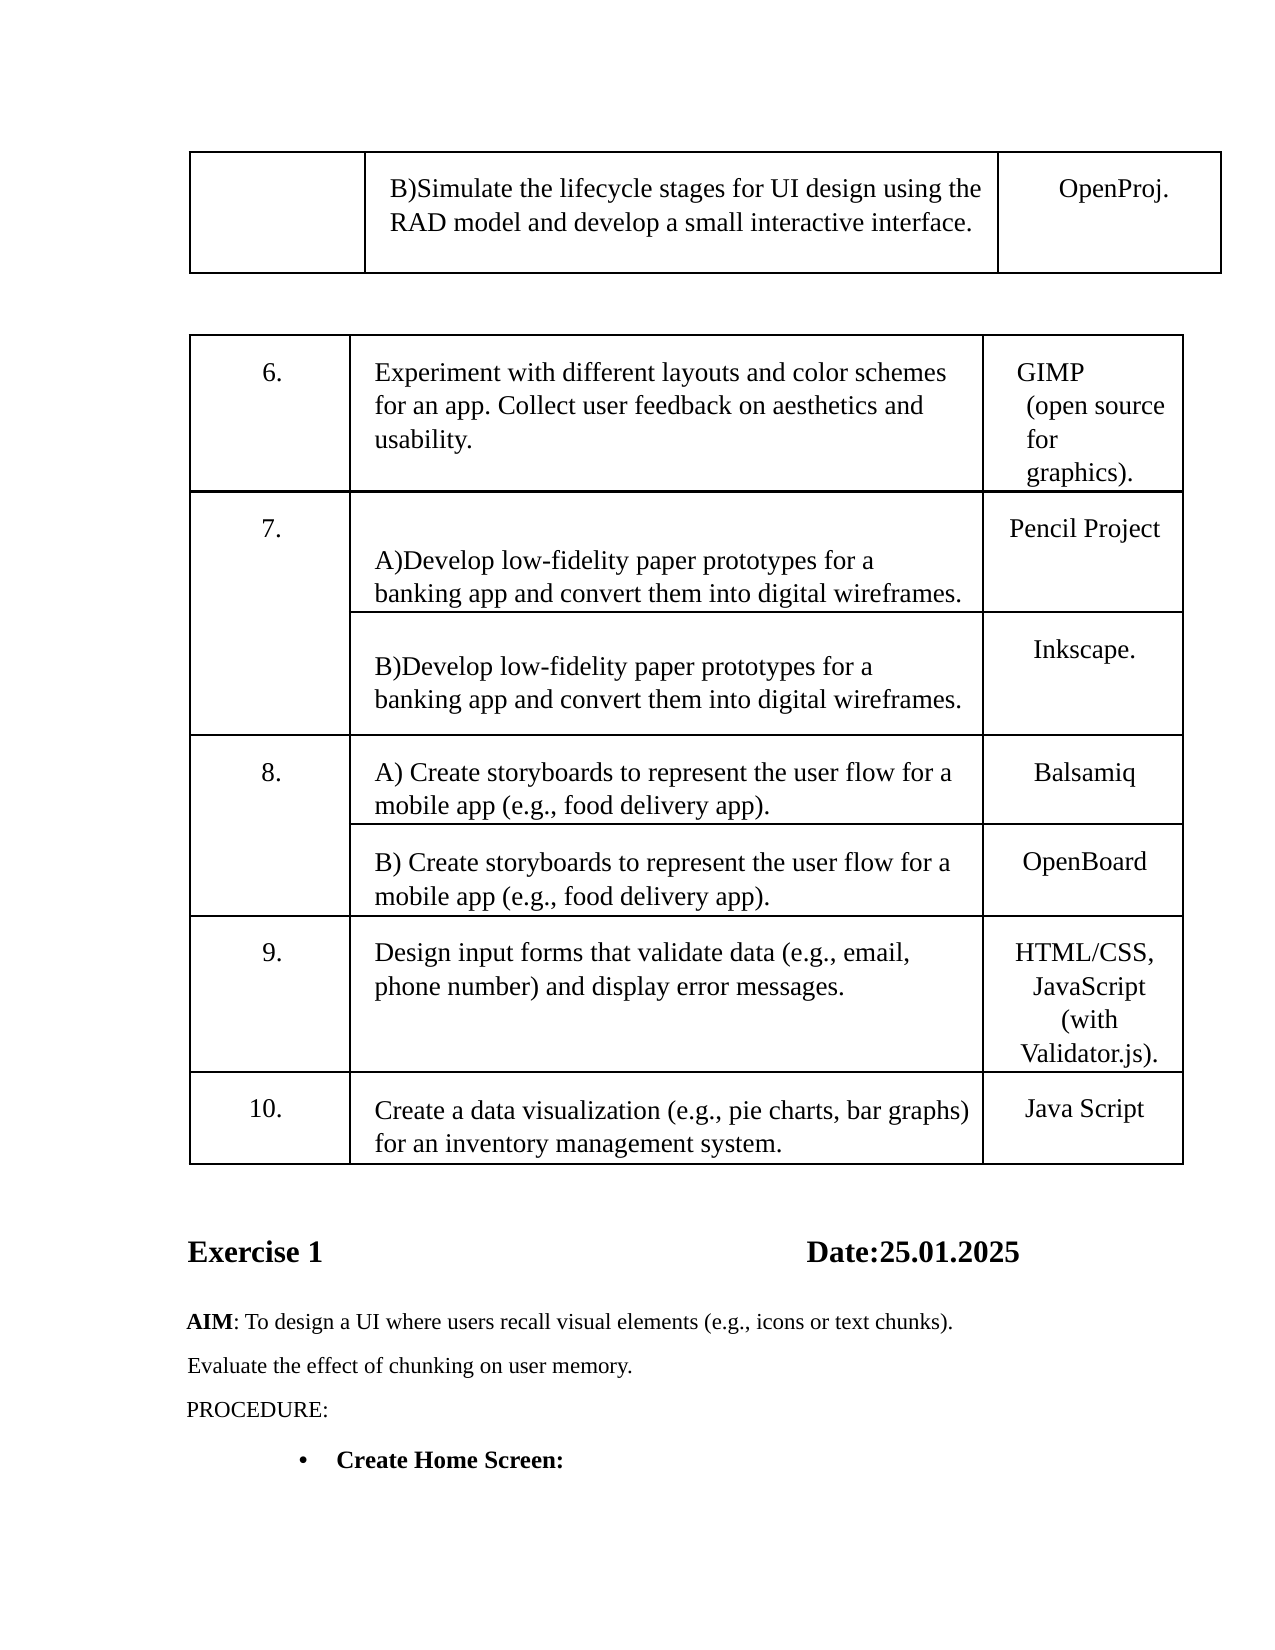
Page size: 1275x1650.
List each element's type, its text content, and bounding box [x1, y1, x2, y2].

table_cell Create a data visualization (e.g., pie charts, bar graphs) for an inventory management system. [351, 1073, 982, 1162]
table_cell A) Create storyboards to represent the user flow for a mobile app (e.g., food delivery app). [351, 736, 982, 823]
text AIM: To design a UI where users recall visual elements (e.g., icons or text chunks). Evaluate the effect of chunking on user memory. [186, 1308, 955, 1378]
subtitle Exercise 1 Date:25.01.2025 [187, 1233, 1165, 1269]
table_cell B)Develop low-fidelity paper prototypes for a banking app and convert them into digital wireframes. [351, 613, 982, 734]
table_header 6. [191, 336, 349, 490]
table_header Experiment with different layouts and color schemes for an app. Collect user feedback on aesthetics and usability. [351, 336, 982, 490]
text PROCEDURE: [186, 1396, 955, 1422]
table_cell 10. [191, 1073, 349, 1162]
table_cell B)Simulate the lifecycle stages for UI design using the RAD model and develop a small interactive interface. [366, 153, 997, 272]
table_cell 7. [191, 493, 349, 734]
table_cell 8. [191, 736, 349, 915]
table_cell OpenProj. [999, 153, 1220, 272]
table_cell A)Develop low-fidelity paper prototypes for a banking app and convert them into digital wireframes. [351, 493, 982, 611]
table_cell 5. [191, 153, 364, 272]
list Create Home Screen: [298, 1445, 1145, 1473]
table_cell 9. [191, 917, 349, 1071]
table_cell Balsamiq [984, 736, 1182, 823]
table_cell OpenBoard [984, 825, 1182, 915]
table_cell Design input forms that validate data (e.g., email, phone number) and display error messages. [351, 917, 982, 1071]
table_cell Java Script [984, 1073, 1182, 1162]
table_cell B) Create storyboards to represent the user flow for a mobile app (e.g., food delivery app). [351, 825, 982, 915]
table_cell HTML/CSS, JavaScript (with Validator.js). [984, 917, 1182, 1071]
table_cell Pencil Project [984, 493, 1182, 611]
table_header GIMP (open source for graphics). [984, 336, 1182, 490]
table_cell Inkscape. [984, 613, 1182, 734]
